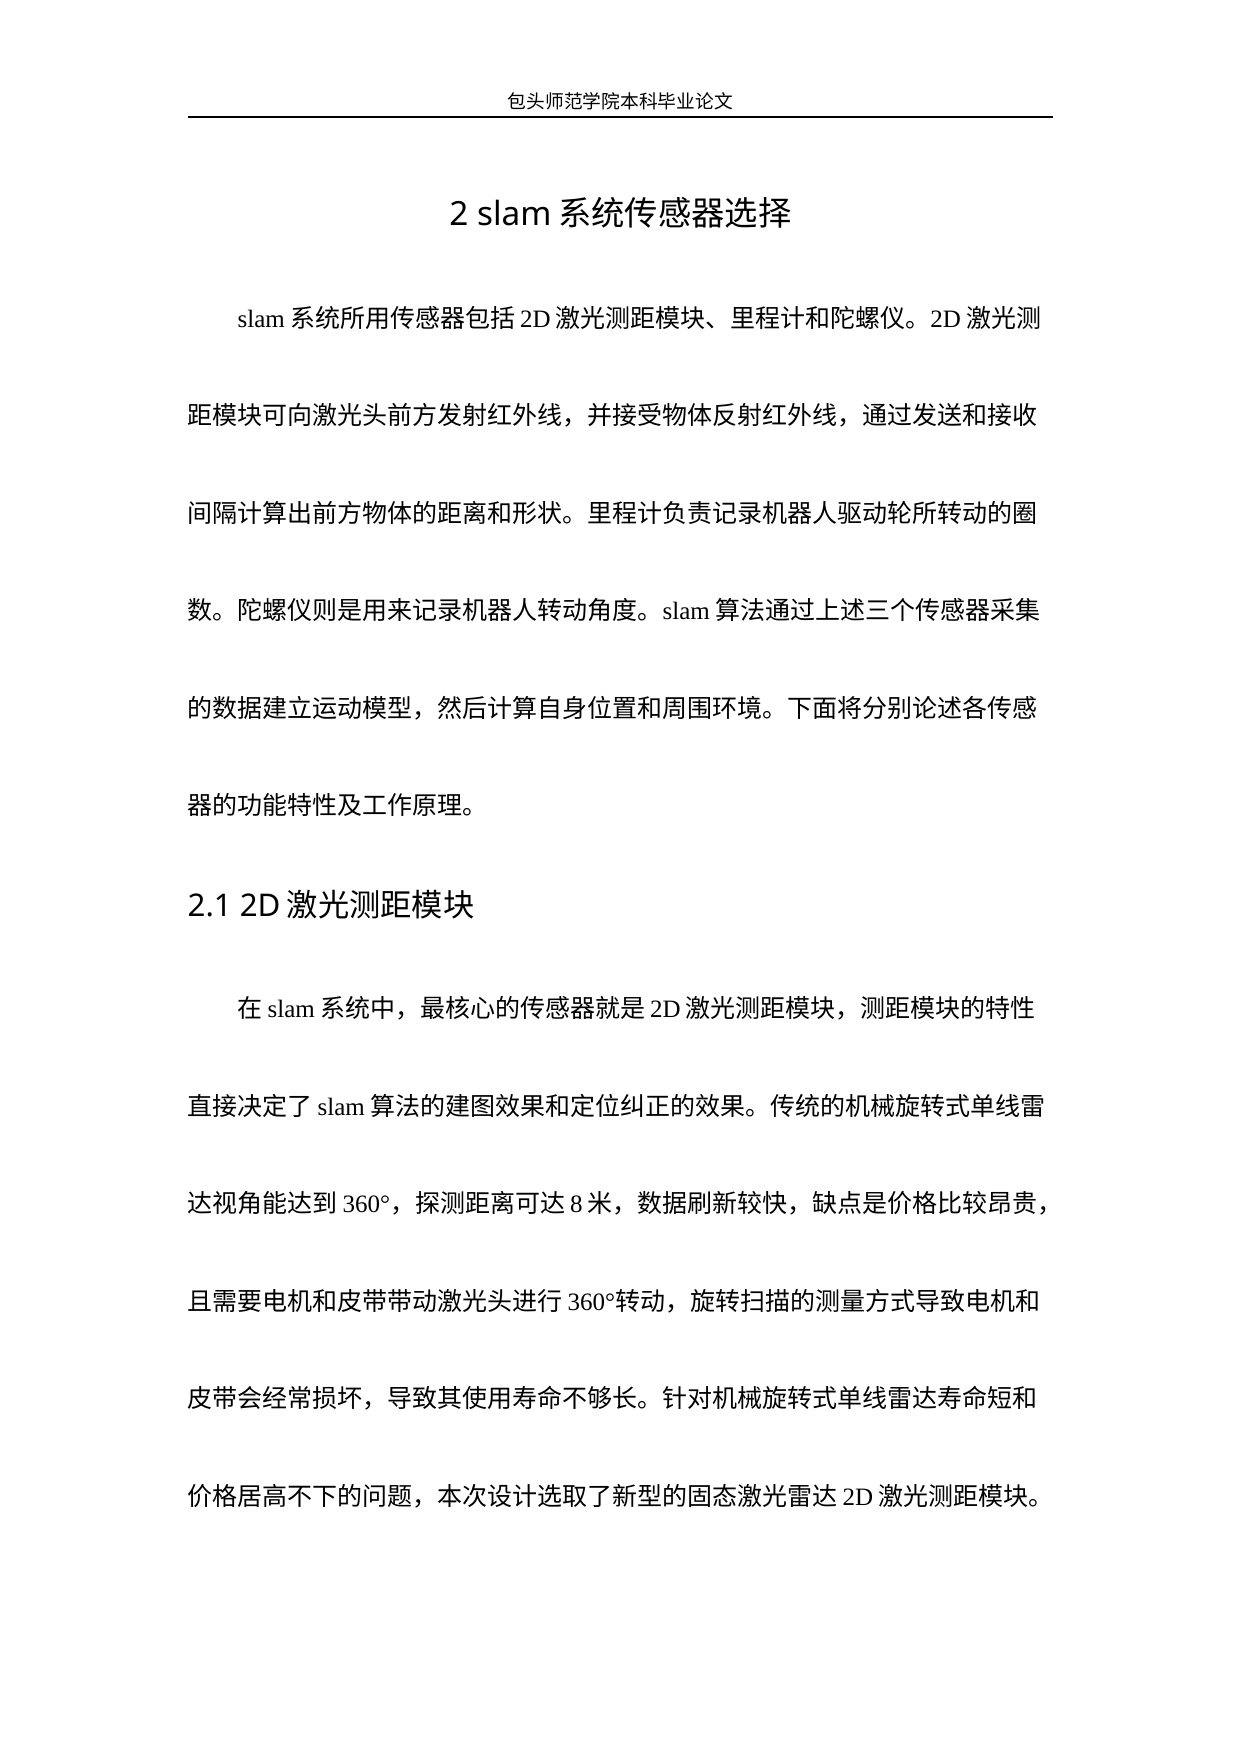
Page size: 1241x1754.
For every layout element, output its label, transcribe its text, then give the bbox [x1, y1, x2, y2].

text 2.1 2D激光测距模块 [187, 871, 1053, 936]
subtitle 2 slam系统传感器选择 [187, 178, 1053, 243]
text slam系统所用传感器包括2D激光测距模块、里程计和陀螺仪。2D激光测距模块可向激光头前方发射红外线，并接受物体反射红外线，通过发送和接收间隔计算出前方物体的距离和形状。里程计负责记录机器人驱动轮所转动的圈数。陀螺仪则是用来记录机器人转动角度。slam算法通过上述三个传感器采集的数据建立运动模型，然后计算自身位置和周围环境。下面将分别论述各传感器的功能特性及工作原理。 [187, 284, 1053, 836]
text 在slam系统中，最核心的传感器就是2D激光测距模块，测距模块的特性直接决定了slam算法的建图效果和定位纠正的效果。传统的机械旋转式单线雷达视角能达到360°，探测距离可达8米，数据刷新较快，缺点是价格比较昂贵，且需要电机和皮带带动激光头进行360°转动，旋转扫描的测量方式导致电机和皮带会经常损坏，导致其使用寿命不够长。针对机械旋转式单线雷达寿命短和价格居高不下的问题，本次设计选取了新型的固态激光雷达2D激光测距模块。 [187, 974, 1053, 1527]
